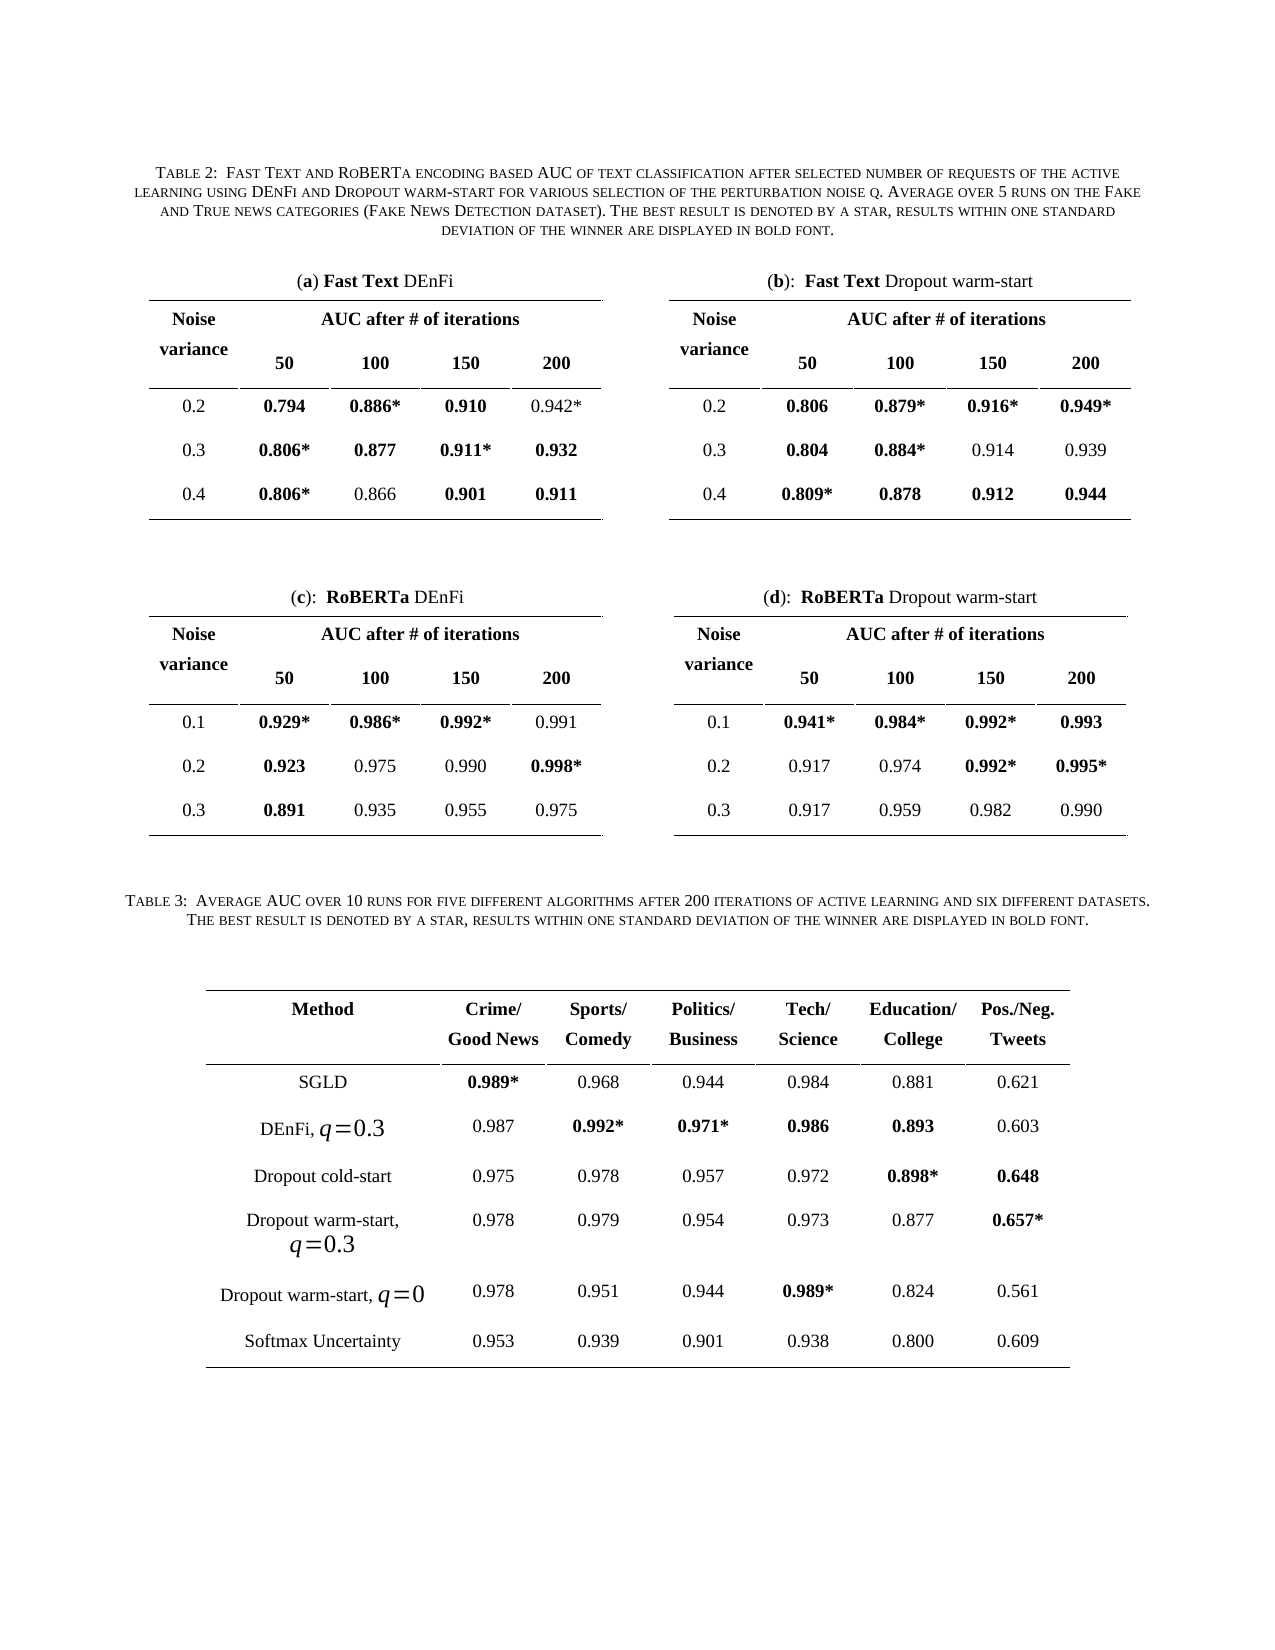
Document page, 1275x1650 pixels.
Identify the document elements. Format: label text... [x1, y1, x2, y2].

table_header Table 3: Average AUC over 10 runs for five different algorithms after 200 iterations of active learning and six different datasets. The best result is denoted by a star, results within one standard deviation of the winner are displayed in bold font. [114, 880, 1161, 948]
table_cell (b): Fast Text Dropout warm-start [639, 260, 1161, 574]
table_cell Table 2: Fast Text and RoBERTa encoding based AUC of text classification after selected number of requests of the active learning using DEnFi and Dropout warm-start for various selection of the perturbation noise q. Average over 5 runs on the Fake and True news categories (Fake News Detection dataset). The best result is denoted by a star, results within one standard deviation of the winner are displayed in bold font. [114, 152, 1162, 258]
table_cell (d): RoBERTa Dropout warm-start [639, 576, 1161, 846]
table_cell (c): RoBERTa DEnFi [114, 576, 636, 846]
table_cell (a) Fast Text DEnFi [114, 260, 636, 574]
table_cell [114, 950, 1161, 1378]
